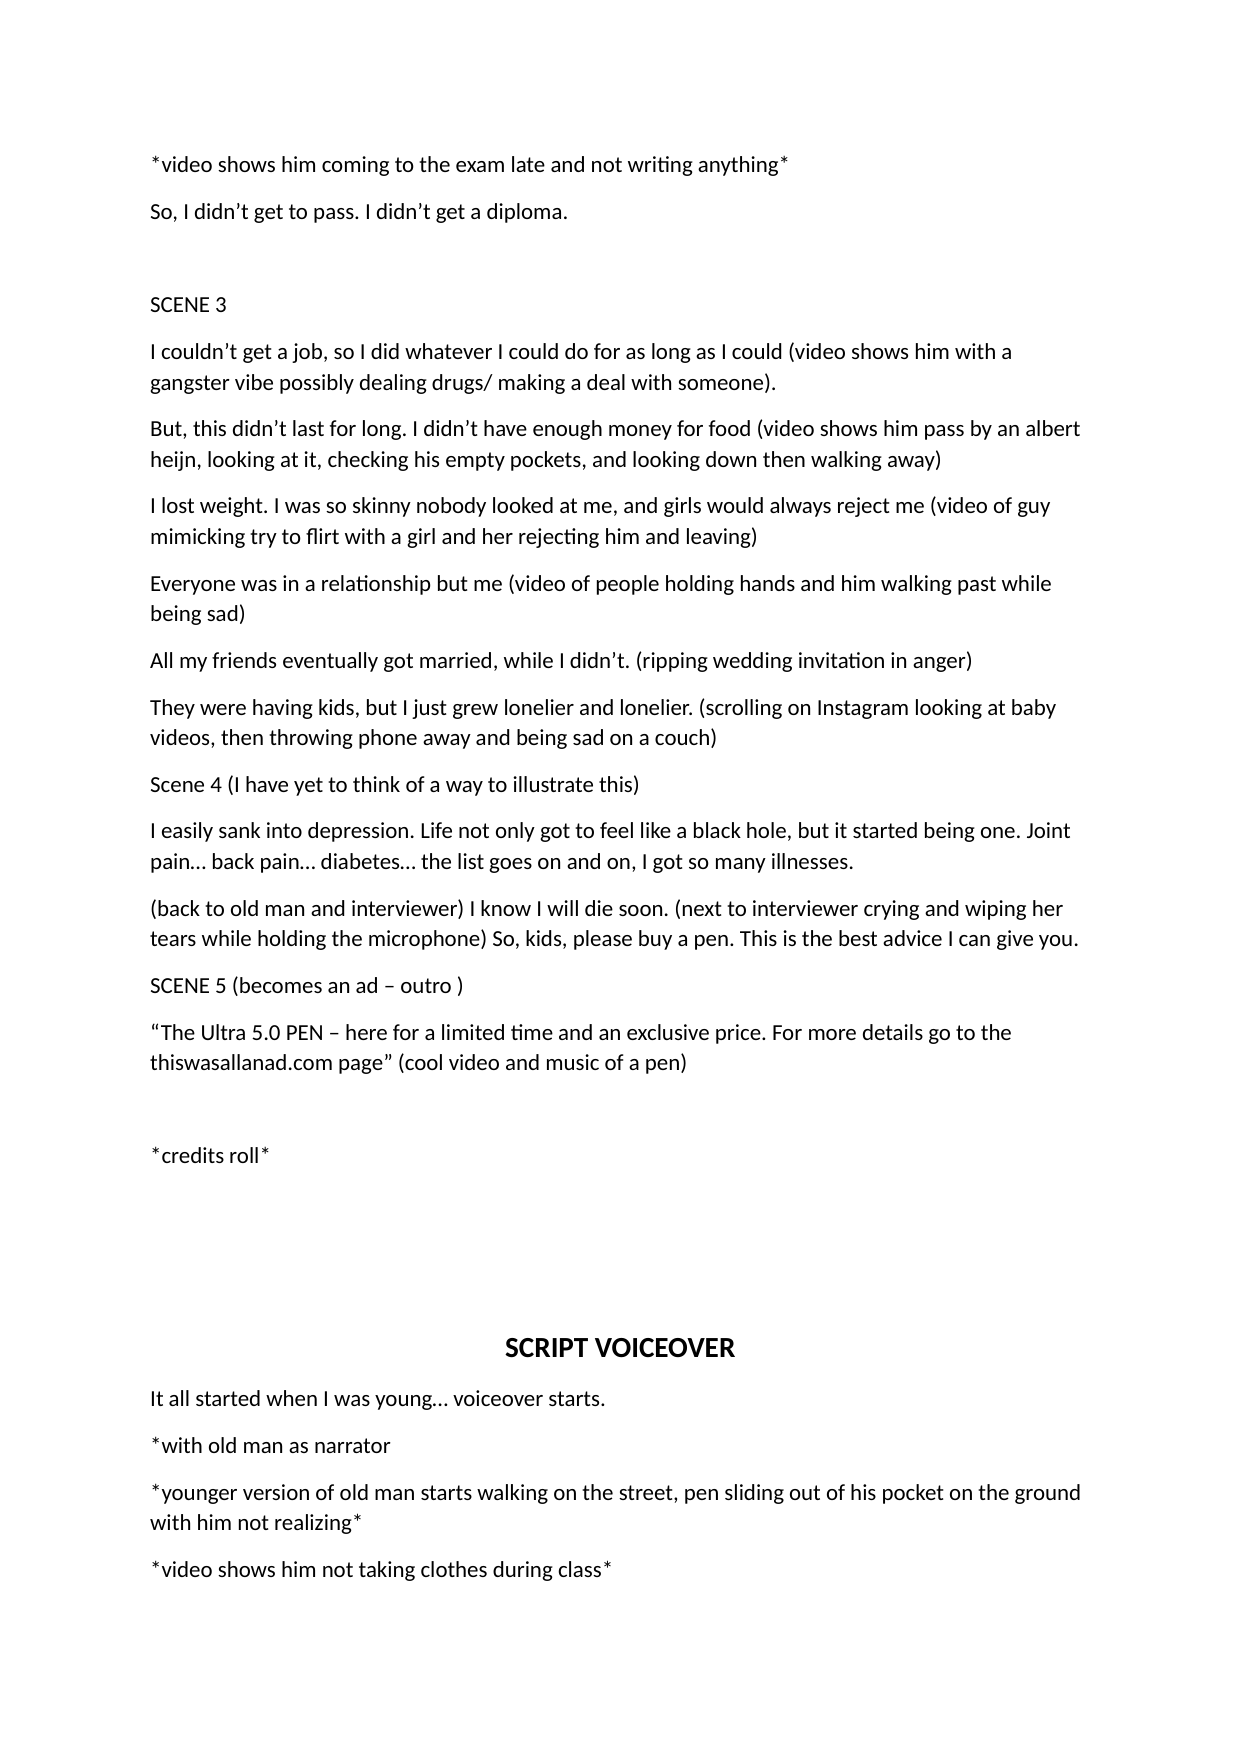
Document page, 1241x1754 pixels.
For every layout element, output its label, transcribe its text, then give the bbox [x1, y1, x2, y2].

text *video shows him not taking clothes during class* [150, 1555, 1090, 1583]
text *credits roll* [150, 1142, 1090, 1170]
text But, this didn’t last for long. I didn’t have enough money for food (video shows him pass by an albert heijn, looking at it, checking his empty pockets, and looking down then walking away) [150, 414, 1090, 473]
text (back to old man and interviewer) I know I will die soon. (next to interviewer crying and wiping her tears while holding the microphone) So, kids, please buy a pen. This is the best advice I can give you. [150, 894, 1090, 952]
text Everyone was in a relationship but me (video of people holding hands and him walking past while being sad) [150, 569, 1090, 627]
text I couldn’t get a job, so I did whatever I could do for as long as I could (video shows him with a gangster vibe possibly dealing drugs/ making a deal with someone). [150, 337, 1090, 396]
text *video shows him coming to the exam late and not writing anything* [150, 150, 1090, 178]
text *with old man as narrator [150, 1431, 1090, 1459]
text *younger version of old man starts walking on the street, pen sliding out of his pocket on the ground with him not realizing* [150, 1478, 1090, 1536]
text It all started when I was young… voiceover starts. [150, 1384, 1090, 1412]
text All my friends eventually got married, while I didn’t. (ripping wedding invitation in anger) [150, 646, 1090, 674]
text So, I didn’t get to pass. I didn’t get a diploma. [150, 197, 1090, 225]
text “The Ultra 5.0 PEN – here for a limited time and an exclusive price. For more details go to the thiswasallanad.com page” (cool video and music of a pen) [150, 1018, 1090, 1076]
text SCENE 3 [150, 291, 1090, 319]
text I easily sank into depression. Life not only got to feel like a black hole, but it started being one. Joint pain… back pain… diabetes… the list goes on and on, I got so many illnesses. [150, 817, 1090, 875]
text Scene 4 (I have yet to think of a way to illustrate this) [150, 770, 1090, 798]
text I lost weight. I was so skinny nobody looked at me, and girls would always reject me (video of guy mimicking try to flirt with a girl and her rejecting him and leaving) [150, 492, 1090, 550]
text SCENE 5 (becomes an ad – outro ) [150, 971, 1090, 999]
text They were having kids, but I just grew lonelier and lonelier. (scrolling on Instagram looking at baby videos, then throwing phone away and being sad on a couch) [150, 693, 1090, 751]
text SCRIPT VOICEOVER [150, 1329, 1090, 1365]
